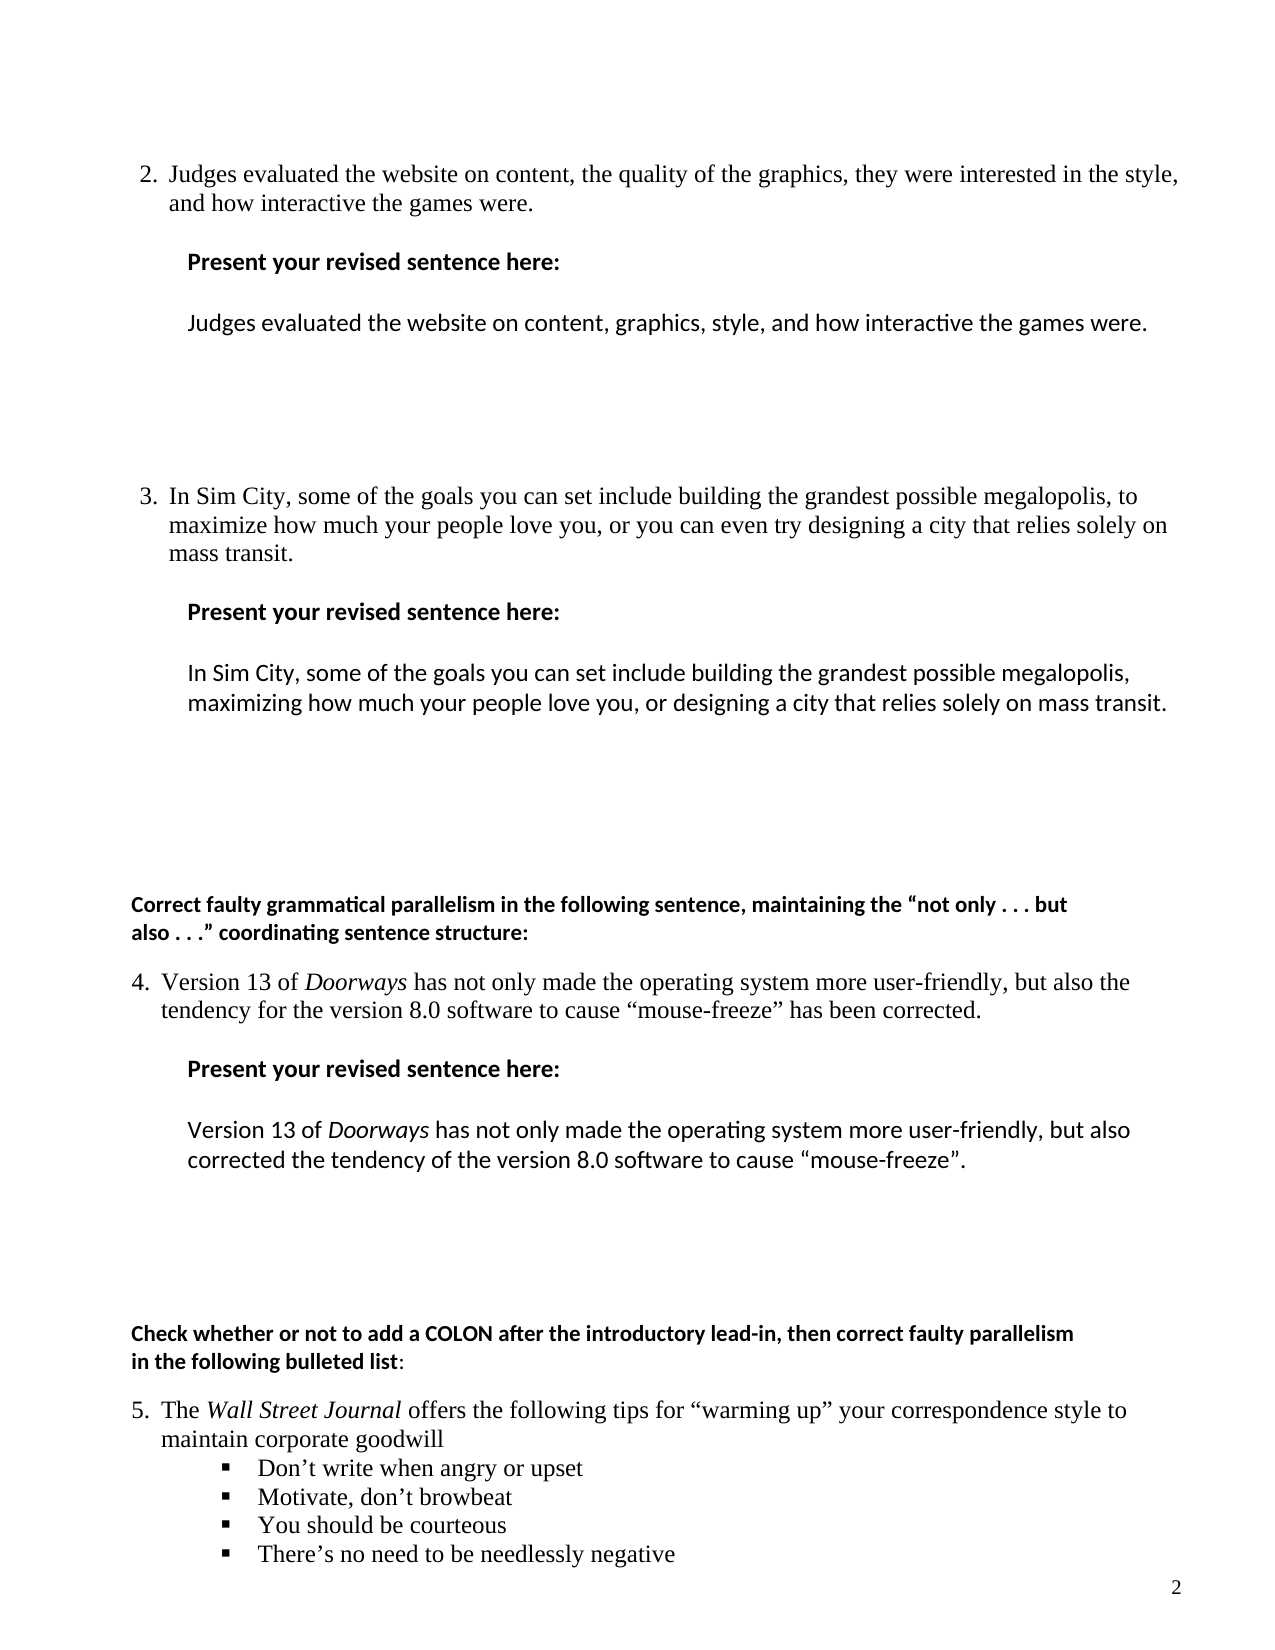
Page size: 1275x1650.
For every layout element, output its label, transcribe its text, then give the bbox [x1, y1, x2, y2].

list Correct faulty grammatical parallelism in the following sentence, maintaining the “not only . . . but also . . .” coordinating sentence structure: [131, 891, 1091, 947]
list There’s no need to be needlessly negative [220, 1539, 1181, 1568]
list Version 13 of Doorways has not only made the operating system more user-friendly, but also the tendency for the version 8.0 software to cause “mouse-freeze” has been corrected. [131, 967, 1181, 1024]
text Present your revised sentence here: [187, 596, 1181, 626]
text Present your revised sentence here: [187, 246, 1181, 276]
text Version 13 of Doorways has not only made the operating system more user-friendly, but also corrected the tendency of the version 8.0 software to cause “mouse-freeze”. [187, 1114, 1181, 1175]
list You should be courteous [220, 1510, 1181, 1539]
list Don’t write when angry or upset [220, 1453, 1181, 1482]
list Check whether or not to add a COLON after the introductory lead-in, then correct faulty parallelism in the following bulleted list: [131, 1319, 1091, 1375]
list Motivate, don’t browbeat [220, 1482, 1181, 1510]
text Judges evaluated the website on content, graphics, style, and how interactive the games were. [187, 307, 1181, 337]
list Judges evaluated the website on content, the quality of the graphics, they were interested in the style, and how interactive the games were. [139, 159, 1181, 217]
list The Wall Street Journal offers the following tips for “warming up” your correspondence style to maintain corporate goodwill [131, 1395, 1181, 1453]
text In Sim City, some of the goals you can set include building the grandest possible megalopolis, maximizing how much your people love you, or designing a city that relies solely on mass transit. [187, 657, 1181, 718]
list In Sim City, some of the goals you can set include building the grandest possible megalopolis, to maximize how much your people love you, or you can even try designing a city that relies solely on mass transit. [139, 481, 1181, 567]
text Present your revised sentence here: [187, 1053, 1181, 1084]
